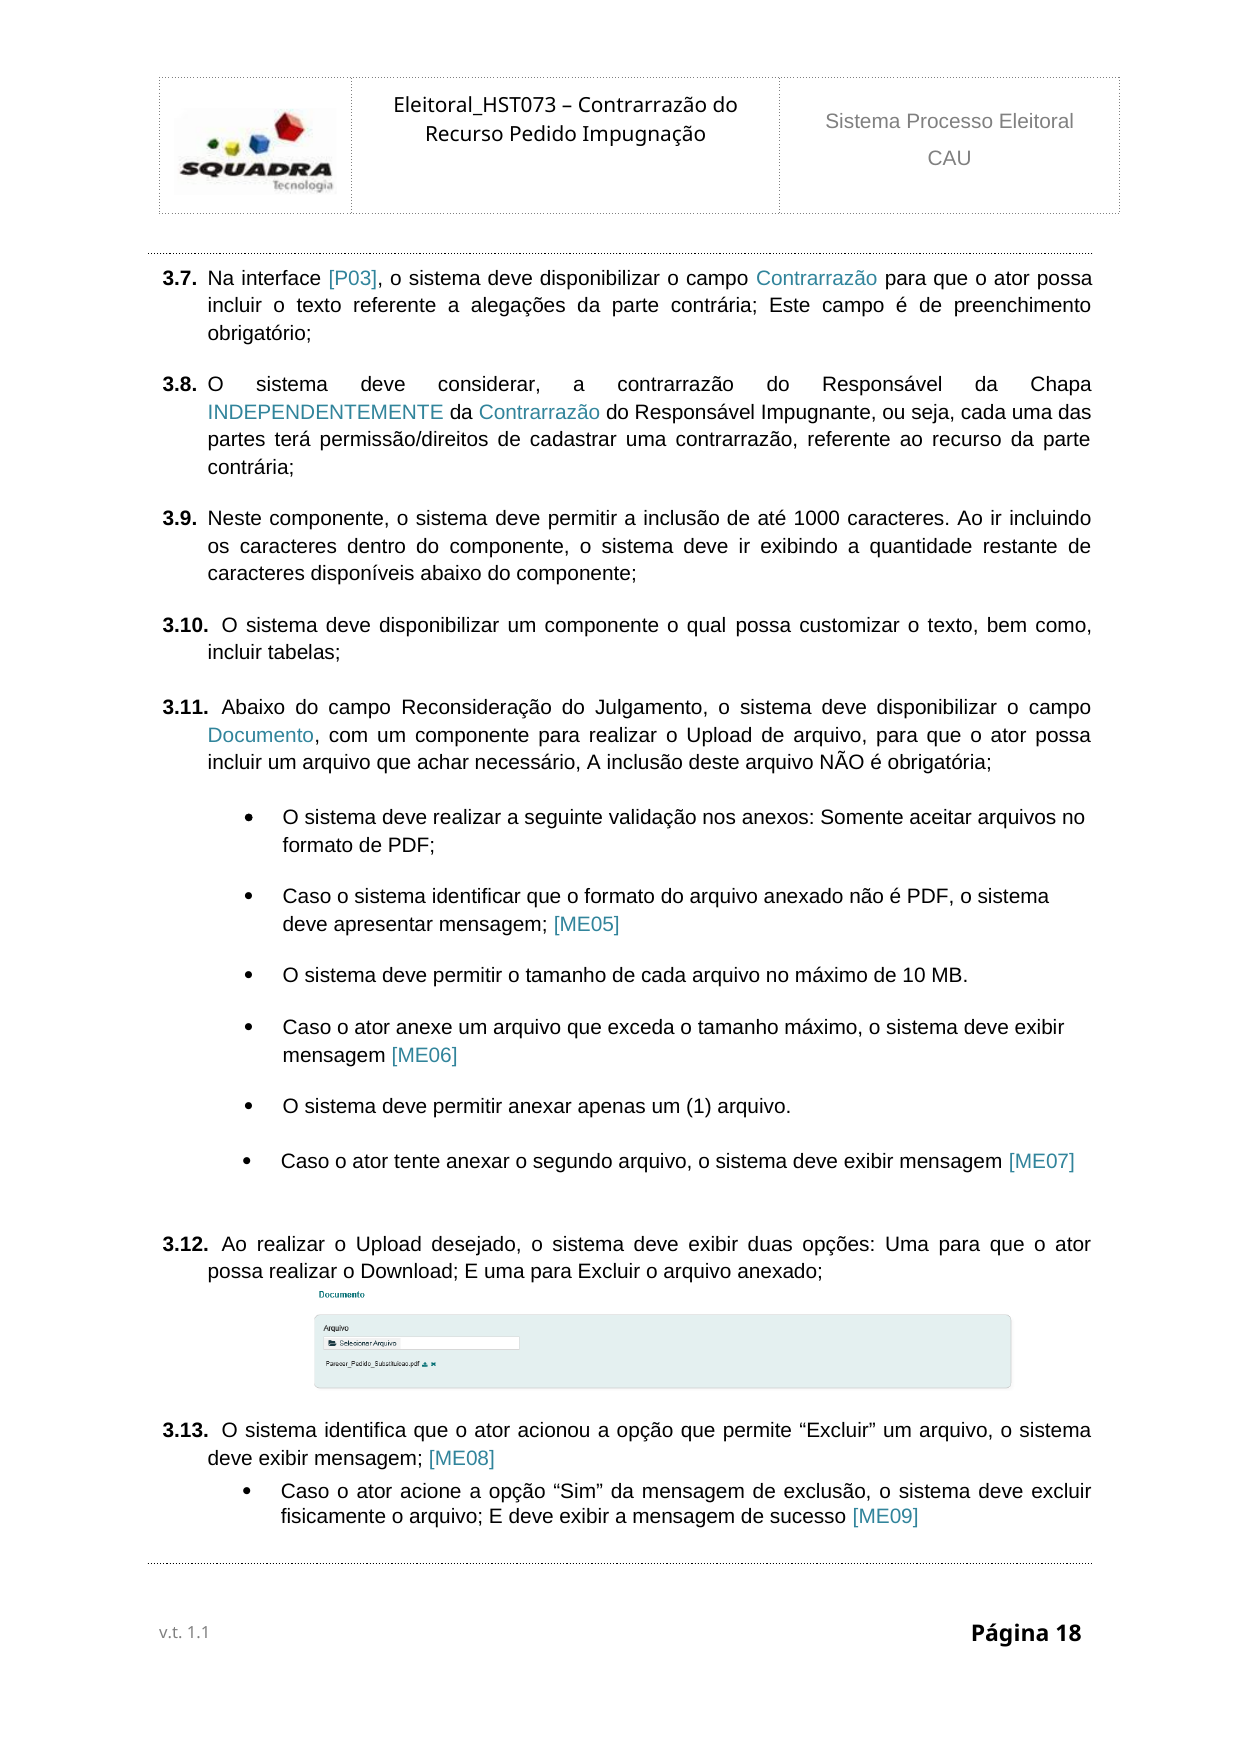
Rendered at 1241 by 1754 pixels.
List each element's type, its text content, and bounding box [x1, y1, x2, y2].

list O sistema deve considerar, a contrarrazão do Responsável da Chapa INDEPENDENTEMENTE da Contrarrazão do Responsável Impugnante, ou seja, cada uma das partes terá permissão/direitos de cadastrar uma contrarrazão, referente ao recurso da parte contrária; [162, 372, 1092, 479]
list O sistema deve realizar a seguinte validação nos anexos: Somente aceitar arquivos no formato de PDF; [245, 805, 1092, 857]
list Caso o sistema identificar que o formato do arquivo anexado não é PDF, o sistema deve apresentar mensagem; [ME05] [245, 884, 1092, 936]
list Caso o ator tente anexar o segundo arquivo, o sistema deve exibir mensagem [ME07] [243, 1149, 1092, 1173]
list O sistema deve disponibilizar um componente o qual possa customizar o texto, bem como, incluir tabelas; [162, 613, 1092, 664]
picture [174, 108, 337, 195]
list Neste componente, o sistema deve permitir a inclusão de até 1000 caracteres. Ao ir incluindo os caracteres dentro do componente, o sistema deve ir exibindo a quantidade restante de caracteres disponíveis abaixo do componente; [162, 506, 1092, 585]
list Ao realizar o Upload desejado, o sistema deve exibir duas opções: Uma para que o ator possa realizar o Download; E uma para Excluir o arquivo anexado; [162, 1232, 1092, 1283]
list Na interface [P03], o sistema deve disponibilizar o campo Contrarrazão para que o ator possa incluir o texto referente a alegações da parte contrária; Este campo é de preenchimento obrigatório; [162, 266, 1092, 345]
list O sistema deve permitir o tamanho de cada arquivo no máximo de 10 MB. [245, 963, 1092, 987]
list O sistema identifica que o ator acionou a opção que permite “Excluir” um arquivo, o sistema deve exibir mensagem; [ME08] [162, 1418, 1092, 1469]
list Caso o ator acione a opção “Sim” da mensagem de exclusão, o sistema deve excluir fisicamente o arquivo; E deve exibir a mensagem de sucesso [ME09] [243, 1479, 1092, 1527]
list O sistema deve permitir anexar apenas um (1) arquivo. [245, 1094, 1092, 1118]
list Abaixo do campo Reconsideração do Julgamento, o sistema deve disponibilizar o campo Documento, com um componente para realizar o Upload de arquivo, para que o ator possa incluir um arquivo que achar necessário, A inclusão deste arquivo NÃO é obrigatória; [162, 695, 1092, 774]
picture [310, 1286, 1015, 1391]
list Caso o ator anexe um arquivo que exceda o tamanho máximo, o sistema deve exibir mensagem [ME06] [245, 1015, 1092, 1066]
